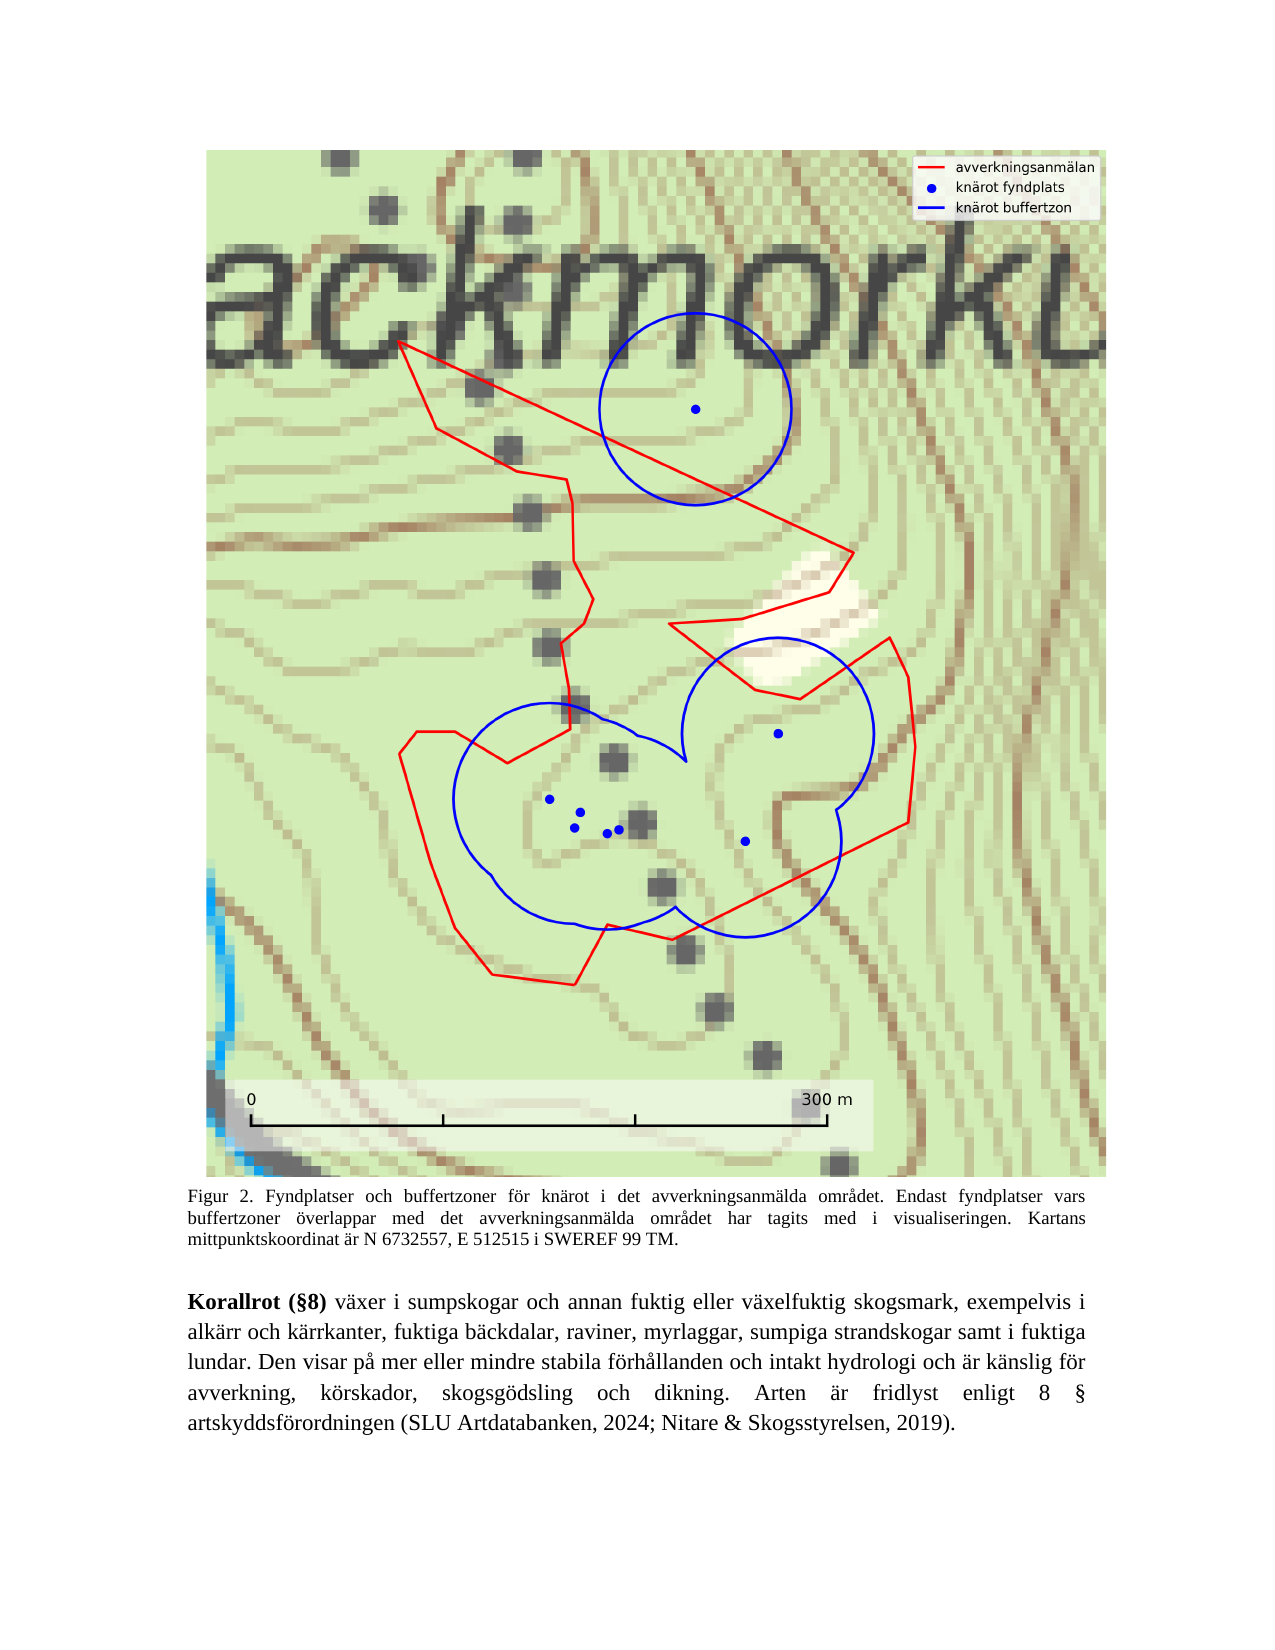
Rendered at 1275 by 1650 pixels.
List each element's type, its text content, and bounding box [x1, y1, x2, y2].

text Figur 2. Fyndplatser och buffertzoner för knärot i det avverkningsanmälda området. Endast fyndplatser vars buffertzoner överlappar med det avverkningsanmälda området har tagits med i visualiseringen. Kartans mittpunktskoordinat är N 6732557, E 512515 i SWEREF 99 TM. [187, 1185, 1087, 1250]
text Korallrot (§8) växer i sumpskogar och annan fuktig eller växelfuktig skogsmark, exempelvis i alkärr och kärrkanter, fuktiga bäckdalar, raviner, myrlaggar, sumpiga strandskogar samt i fuktiga lundar. Den visar på mer eller mindre stabila förhållanden och intakt hydrologi och är känslig för avverkning, körskador, skogsgödsling och dikning. Arten är fridlyst enligt 8 § artskyddsförordningen (SLU Artdatabanken, 2024; Nitare & Skogsstyrelsen, 2019). [187, 1288, 1087, 1435]
picture [206, 150, 1107, 1177]
